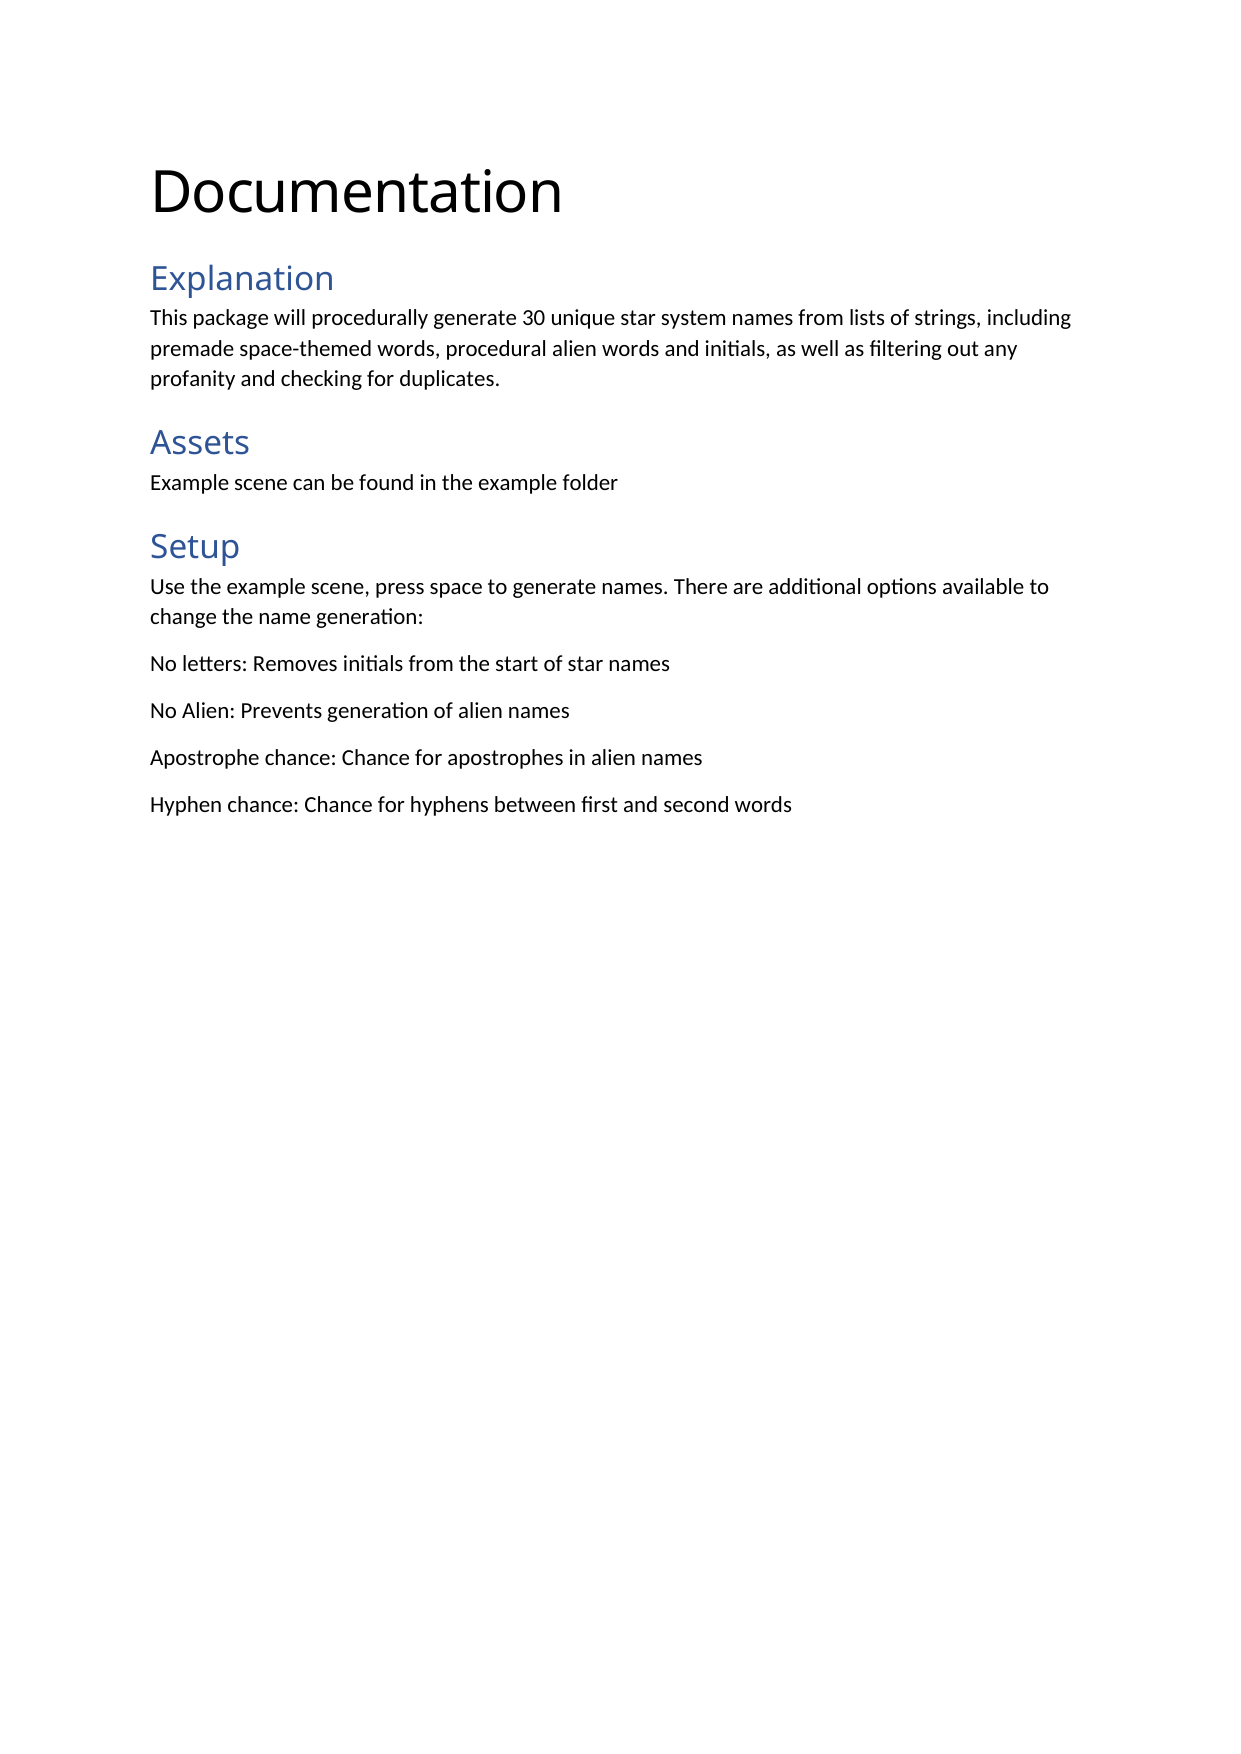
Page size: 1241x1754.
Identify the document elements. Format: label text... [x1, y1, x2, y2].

subtitle Explanation [150, 254, 1090, 300]
text This package will procedurally generate 30 unique star system names from lists of strings, including premade space-themed words, procedural alien words and initials, as well as filtering out any profanity and checking for duplicates. [150, 303, 1090, 392]
text Example scene can be found in the example folder [150, 468, 1090, 496]
text No letters: Removes initials from the start of star names [150, 649, 1090, 677]
text Apostrophe chance: Chance for apostrophes in alien names [150, 743, 1090, 771]
text Hyphen chance: Chance for hyphens between first and second words [150, 790, 1090, 818]
text No Alien: Prevents generation of alien names [150, 696, 1090, 724]
text Use the example scene, press space to generate names. There are additional options available to change the name generation: [150, 572, 1090, 630]
subtitle Setup [150, 523, 1090, 569]
subtitle Assets [150, 419, 1090, 464]
title Documentation [150, 150, 1090, 229]
